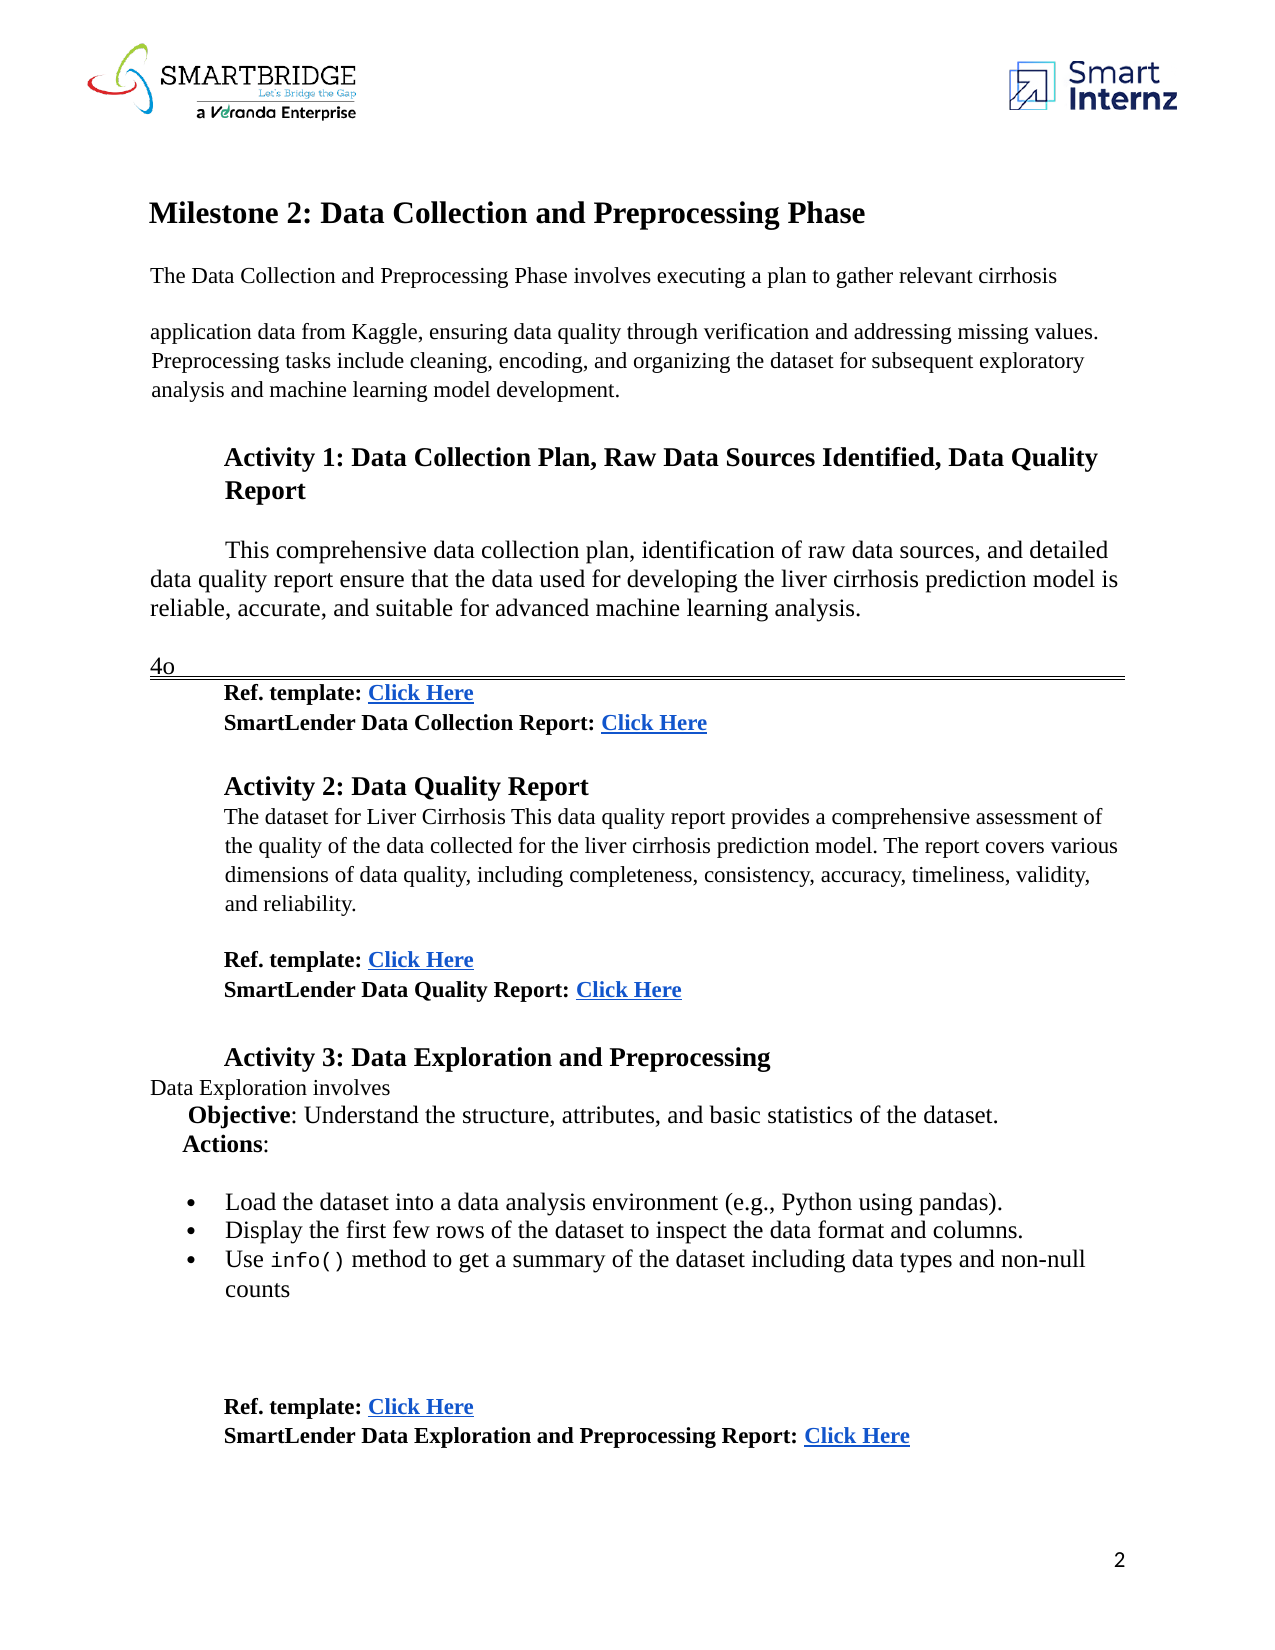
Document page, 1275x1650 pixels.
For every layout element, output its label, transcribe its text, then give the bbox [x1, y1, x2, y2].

text SmartLender Data Exploration and Preprocessing Report: Click Here [223, 1423, 1125, 1449]
text 4o [150, 651, 1125, 676]
text  Objective: Understand the structure, attributes, and basic statistics of the dataset. [150, 1100, 1125, 1129]
picture [73, 20, 371, 143]
list Display the first few rows of the dataset to inspect the data format and columns. [187, 1216, 1125, 1244]
text  Actions: [150, 1129, 1125, 1158]
text SmartLender Data Collection Report: Click Here [223, 709, 1125, 736]
subtitle Activity 1: Data Collection Plan, Raw Data Sources Identified, Data Quality Report [223, 442, 1125, 505]
text SmartLender Data Quality Report: Click Here [223, 976, 1125, 1002]
list Load the dataset into a data analysis environment (e.g., Python using pandas). [187, 1187, 1125, 1216]
subtitle Milestone 2: Data Collection and Preprocessing Phase [148, 195, 1125, 231]
list Use info() method to get a summary of the dataset including data types and non-null counts [187, 1244, 1125, 1303]
text Ref. template: Click Here [223, 1393, 1125, 1419]
text application data from Kaggle, ensuring data quality through verification and addressing missing values. Preprocessing tasks include cleaning, encoding, and organizing the dataset for subsequent exploratory analysis and machine learning model development. [150, 318, 1125, 402]
text The dataset for Liver Cirrhosis This data quality report provides a comprehensive assessment of the quality of the data collected for the liver cirrhosis prediction model. The report covers various dimensions of data quality, including completeness, consistency, accuracy, timeliness, validity, and reliability. [223, 803, 1125, 916]
text Ref. template: Click Here [223, 946, 1125, 972]
text Data Exploration involves [150, 1074, 1125, 1100]
text This comprehensive data collection plan, identification of raw data sources, and detailed data quality report ensure that the data used for developing the liver cirrhosis prediction model is reliable, accurate, and suitable for advanced machine learning analysis. [150, 535, 1125, 622]
picture [1004, 61, 1182, 110]
text The Data Collection and Preprocessing Phase involves executing a plan to gather relevant cirrhosis [150, 262, 1125, 288]
text Ref. template: Click Here [223, 680, 1125, 706]
subtitle Activity 2: Data Quality Report [223, 770, 1125, 801]
subtitle Activity 3: Data Exploration and Preprocessing [223, 1041, 1125, 1072]
